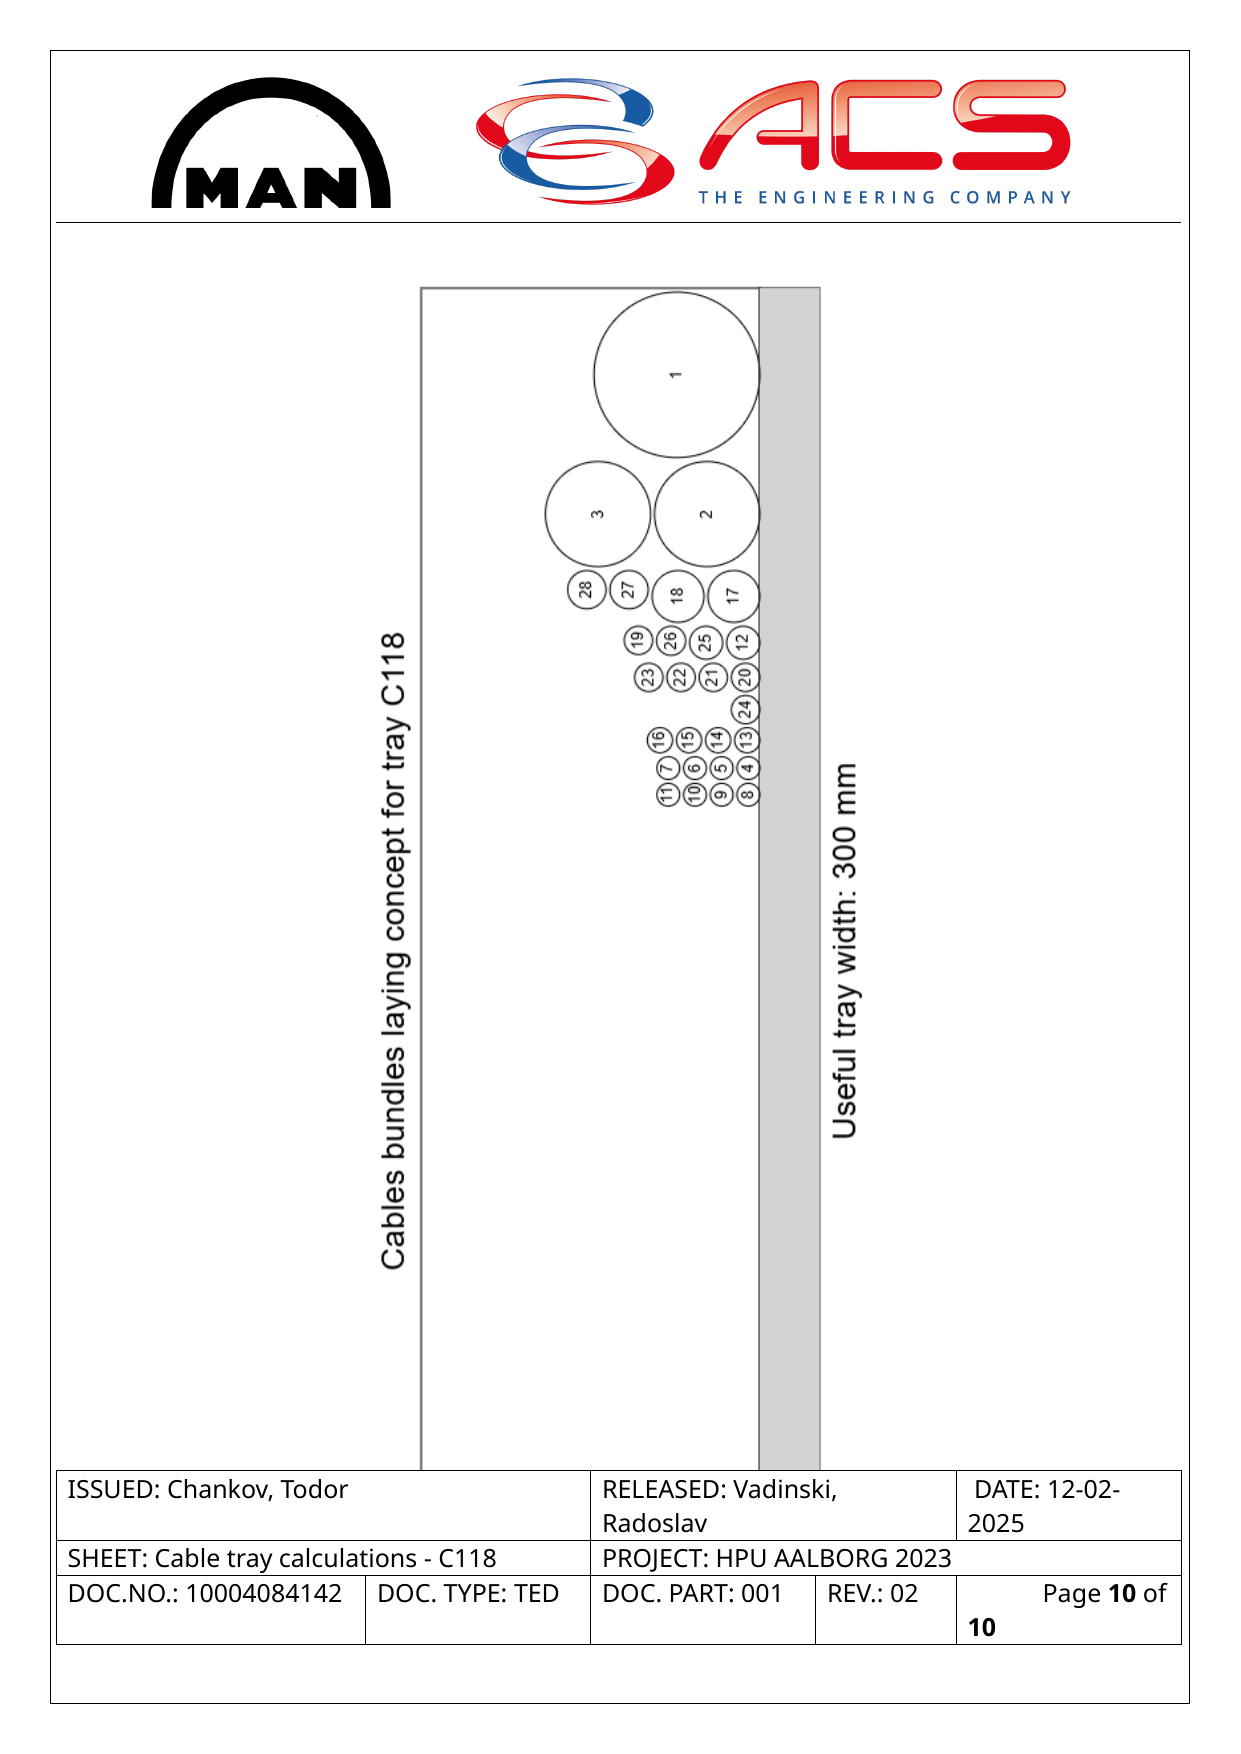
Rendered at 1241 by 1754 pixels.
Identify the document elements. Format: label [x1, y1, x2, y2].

picture [475, 75, 1086, 211]
picture [151, 75, 391, 211]
